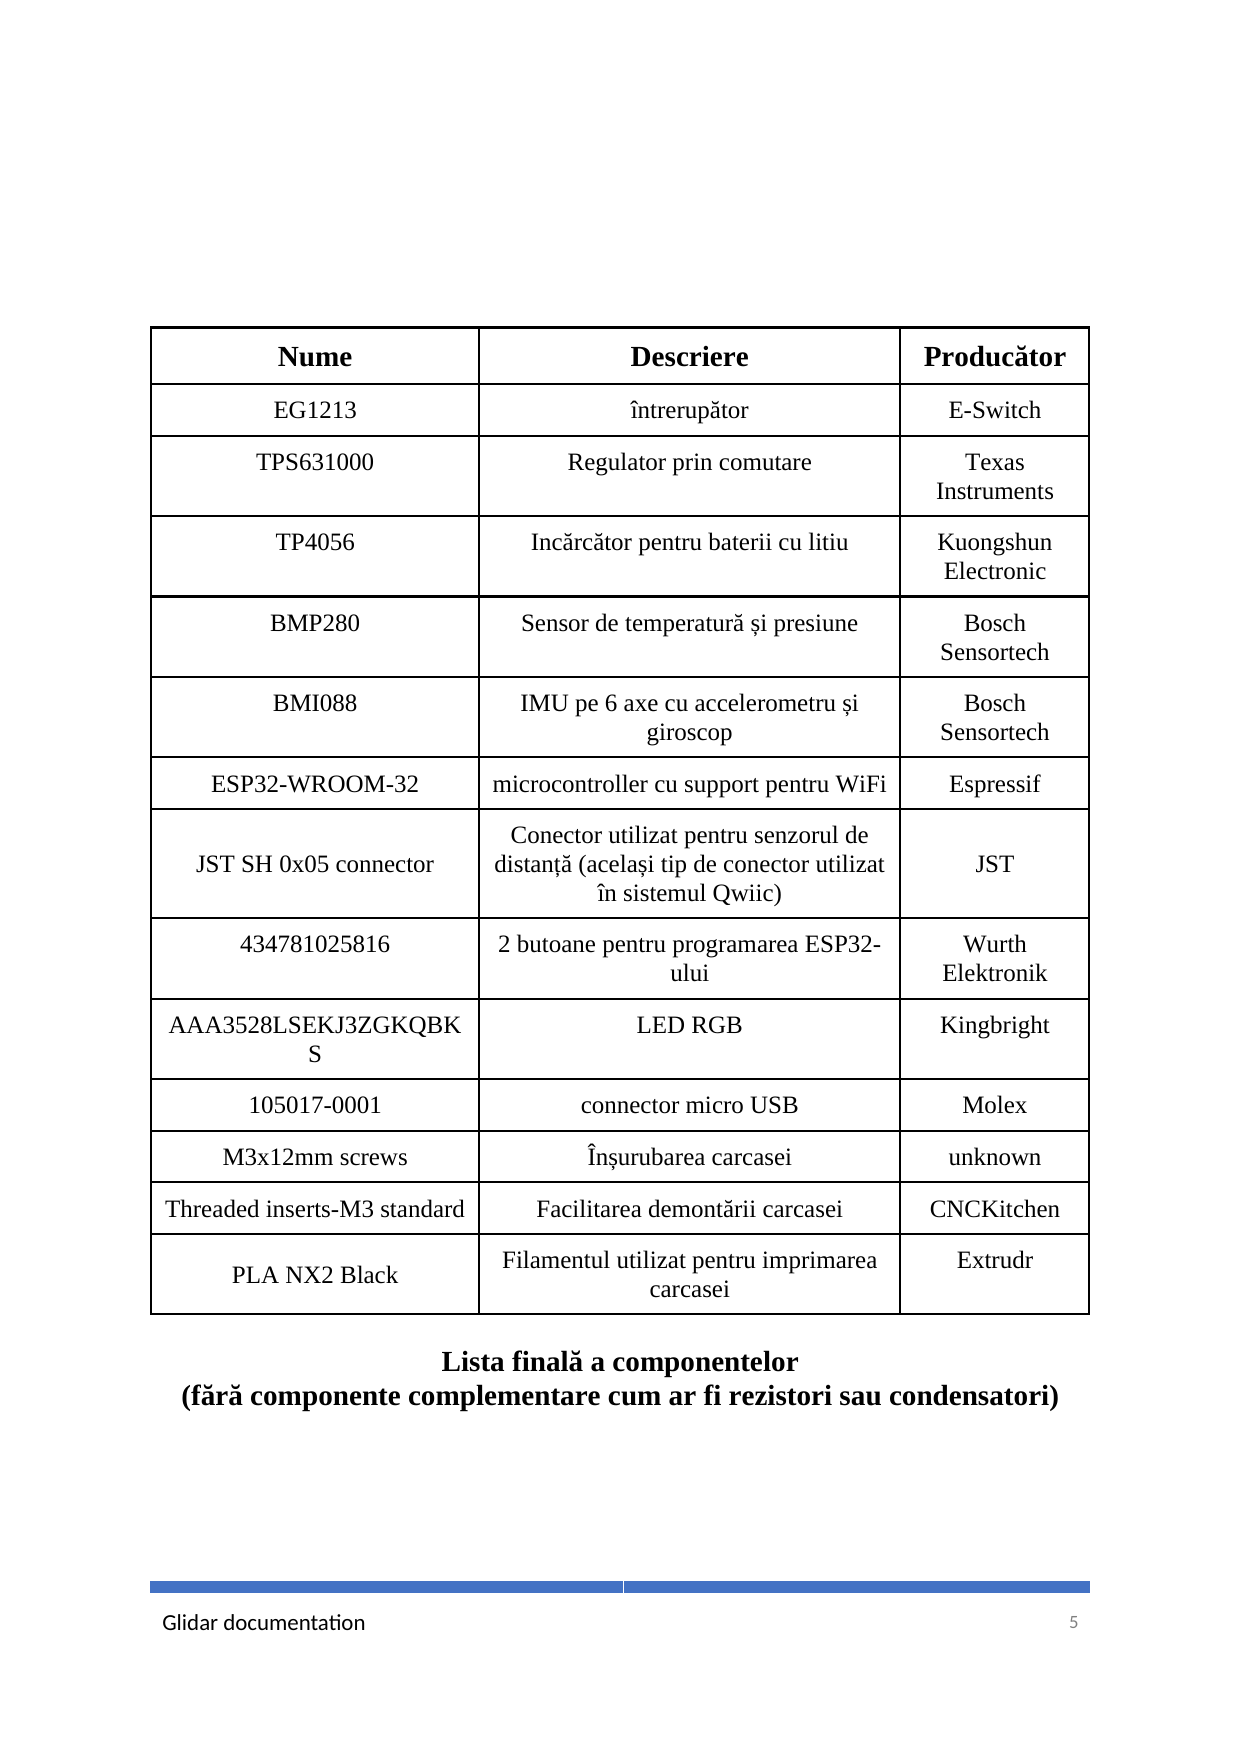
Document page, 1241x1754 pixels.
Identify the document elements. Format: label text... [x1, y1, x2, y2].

table_cell Bosch Sensortech [901, 598, 1088, 676]
table_cell Texas Instruments [901, 437, 1088, 515]
table_header Nume [152, 329, 478, 383]
table_cell PLA NX2 Black [152, 1235, 478, 1313]
table_header Producător [901, 329, 1088, 383]
table_cell JST [901, 810, 1088, 917]
table_cell Molex [901, 1080, 1088, 1129]
table_cell CNCKitchen [901, 1183, 1088, 1233]
table_cell 434781025816 [152, 919, 478, 997]
table_cell Conector utilizat pentru senzorul de distanță (același tip de conector utilizat în sistemul Qwiic) [480, 810, 899, 917]
table_cell Wurth Elektronik [901, 919, 1088, 997]
table_cell Înșurubarea carcasei [480, 1132, 899, 1181]
table_cell Espressif [901, 758, 1088, 808]
table_cell TPS631000 [152, 437, 478, 515]
table_cell ESP32-WROOM-32 [152, 758, 478, 808]
table_cell M3x12mm screws [152, 1132, 478, 1181]
table_cell LED RGB [480, 1000, 899, 1078]
table_cell Regulator prin comutare [480, 437, 899, 515]
table_cell IMU pe 6 axe cu accelerometru și giroscop [480, 678, 899, 756]
text Lista finală a componentelor [150, 1344, 1090, 1378]
table_cell Facilitarea demontării carcasei [480, 1183, 899, 1233]
table_cell Incărcător pentru baterii cu litiu [480, 517, 899, 595]
table_cell întrerupător [480, 385, 899, 434]
table_cell AAA3528LSEKJ3ZGKQBKS [152, 1000, 478, 1078]
table_cell Sensor de temperatură și presiune [480, 598, 899, 676]
table_cell unknown [901, 1132, 1088, 1181]
table_cell Bosch Sensortech [901, 678, 1088, 756]
table_cell Threaded inserts-M3 standard [152, 1183, 478, 1233]
table_header Descriere [480, 329, 899, 383]
table_cell Kingbright [901, 1000, 1088, 1078]
table_cell connector micro USB [480, 1080, 899, 1129]
text (fără componente complementare cum ar fi rezistori sau condensatori) [150, 1378, 1090, 1411]
table_cell EG1213 [152, 385, 478, 434]
table_cell BMI088 [152, 678, 478, 756]
table_cell BMP280 [152, 598, 478, 676]
table_cell JST SH 0x05 connector [152, 810, 478, 917]
table_cell microcontroller cu support pentru WiFi [480, 758, 899, 808]
table_cell Extrudr [901, 1235, 1088, 1313]
table_cell Kuongshun Electronic [901, 517, 1088, 595]
table_cell 2 butoane pentru programarea ESP32-ului [480, 919, 899, 997]
table_cell 105017-0001 [152, 1080, 478, 1129]
table_cell E-Switch [901, 385, 1088, 434]
table_cell TP4056 [152, 517, 478, 595]
table_cell Filamentul utilizat pentru imprimarea carcasei [480, 1235, 899, 1313]
